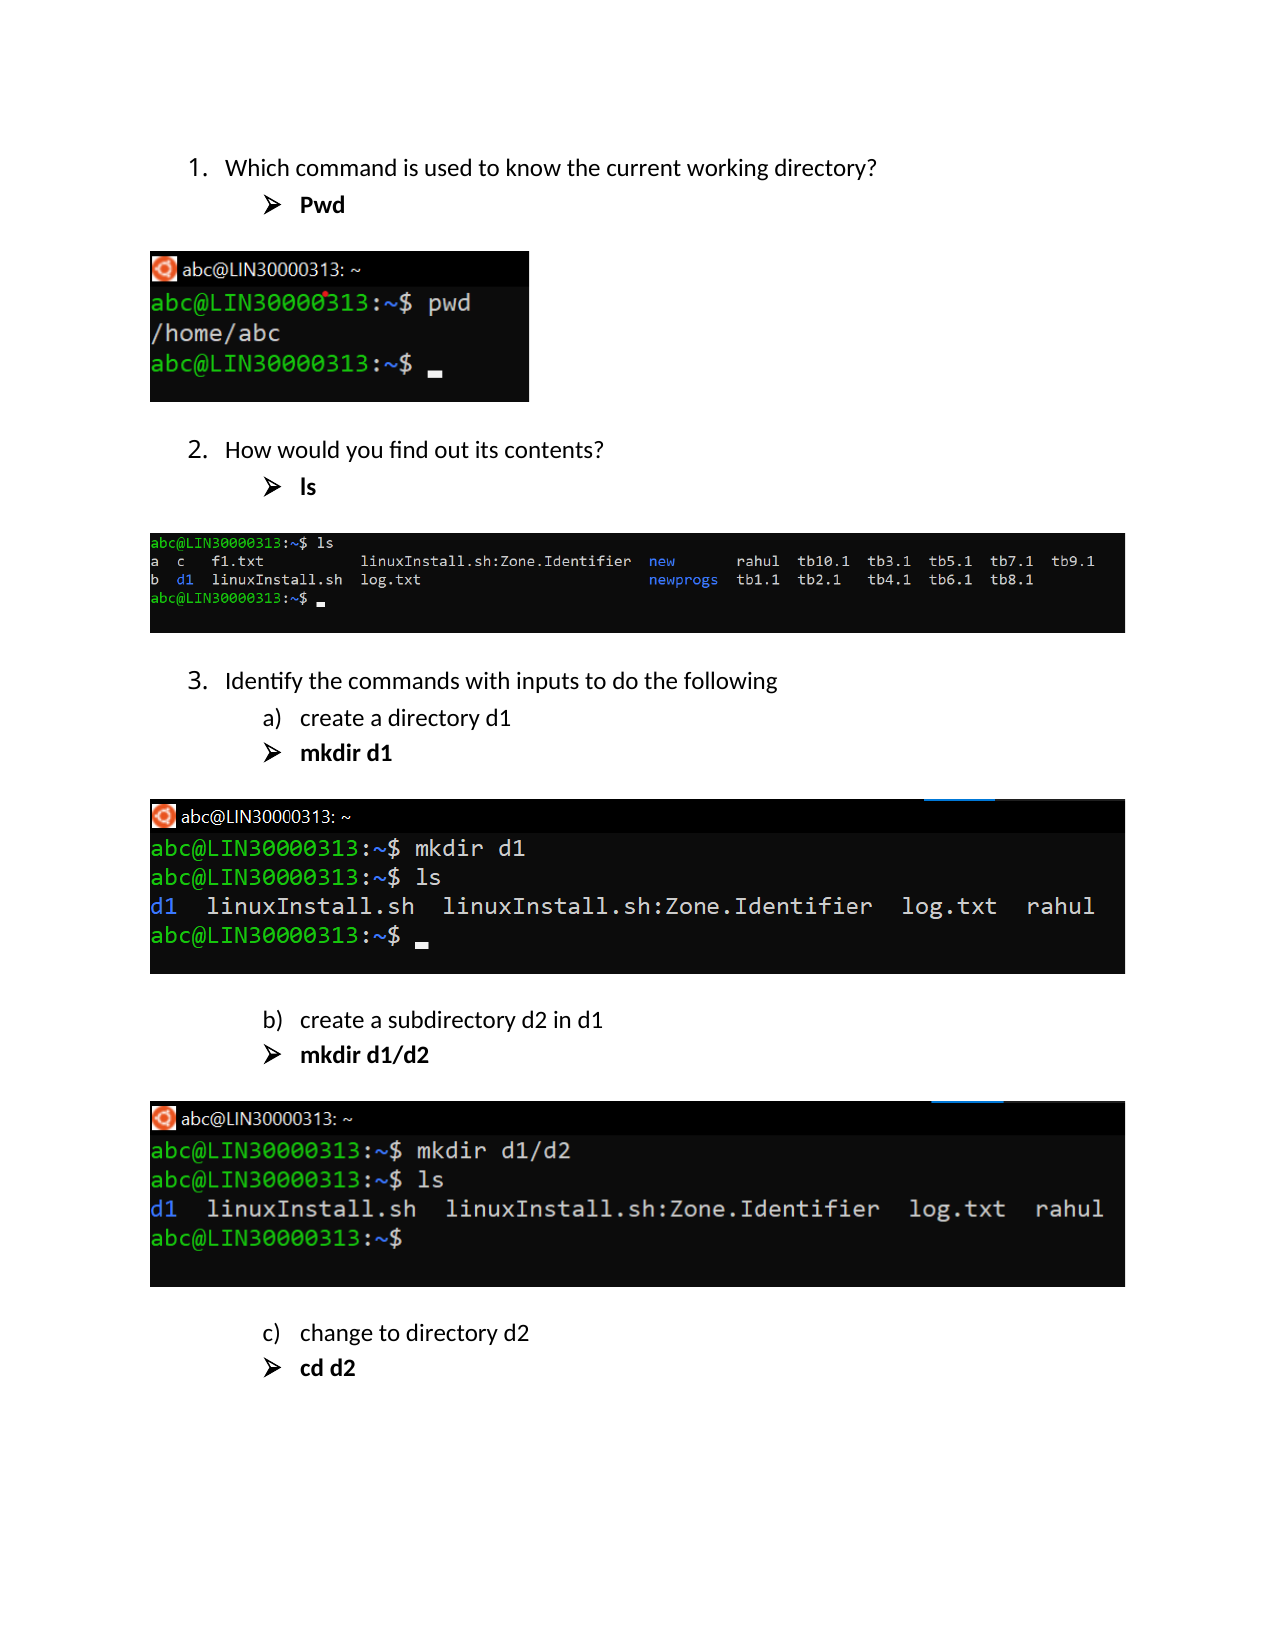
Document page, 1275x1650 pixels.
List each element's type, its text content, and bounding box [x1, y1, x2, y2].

picture [150, 1101, 1125, 1287]
list Pwd [262, 189, 1125, 220]
list cd d2 [262, 1352, 1125, 1383]
list mkdir d1 [262, 737, 1125, 768]
list Identify the commands with inputs to do the following [187, 663, 1125, 697]
picture [150, 251, 530, 402]
list ls [262, 471, 1125, 502]
list mkdir d1/d2 [262, 1039, 1125, 1069]
picture [150, 533, 1125, 633]
list change to directory d2 [262, 1317, 1125, 1348]
list How would you find out its contents? [187, 432, 1125, 466]
picture [150, 799, 1125, 974]
list Which command is used to know the current working directory? [187, 150, 1125, 184]
list create a subdirectory d2 in d1 [262, 1004, 1125, 1034]
list create a directory d1 [262, 702, 1125, 733]
